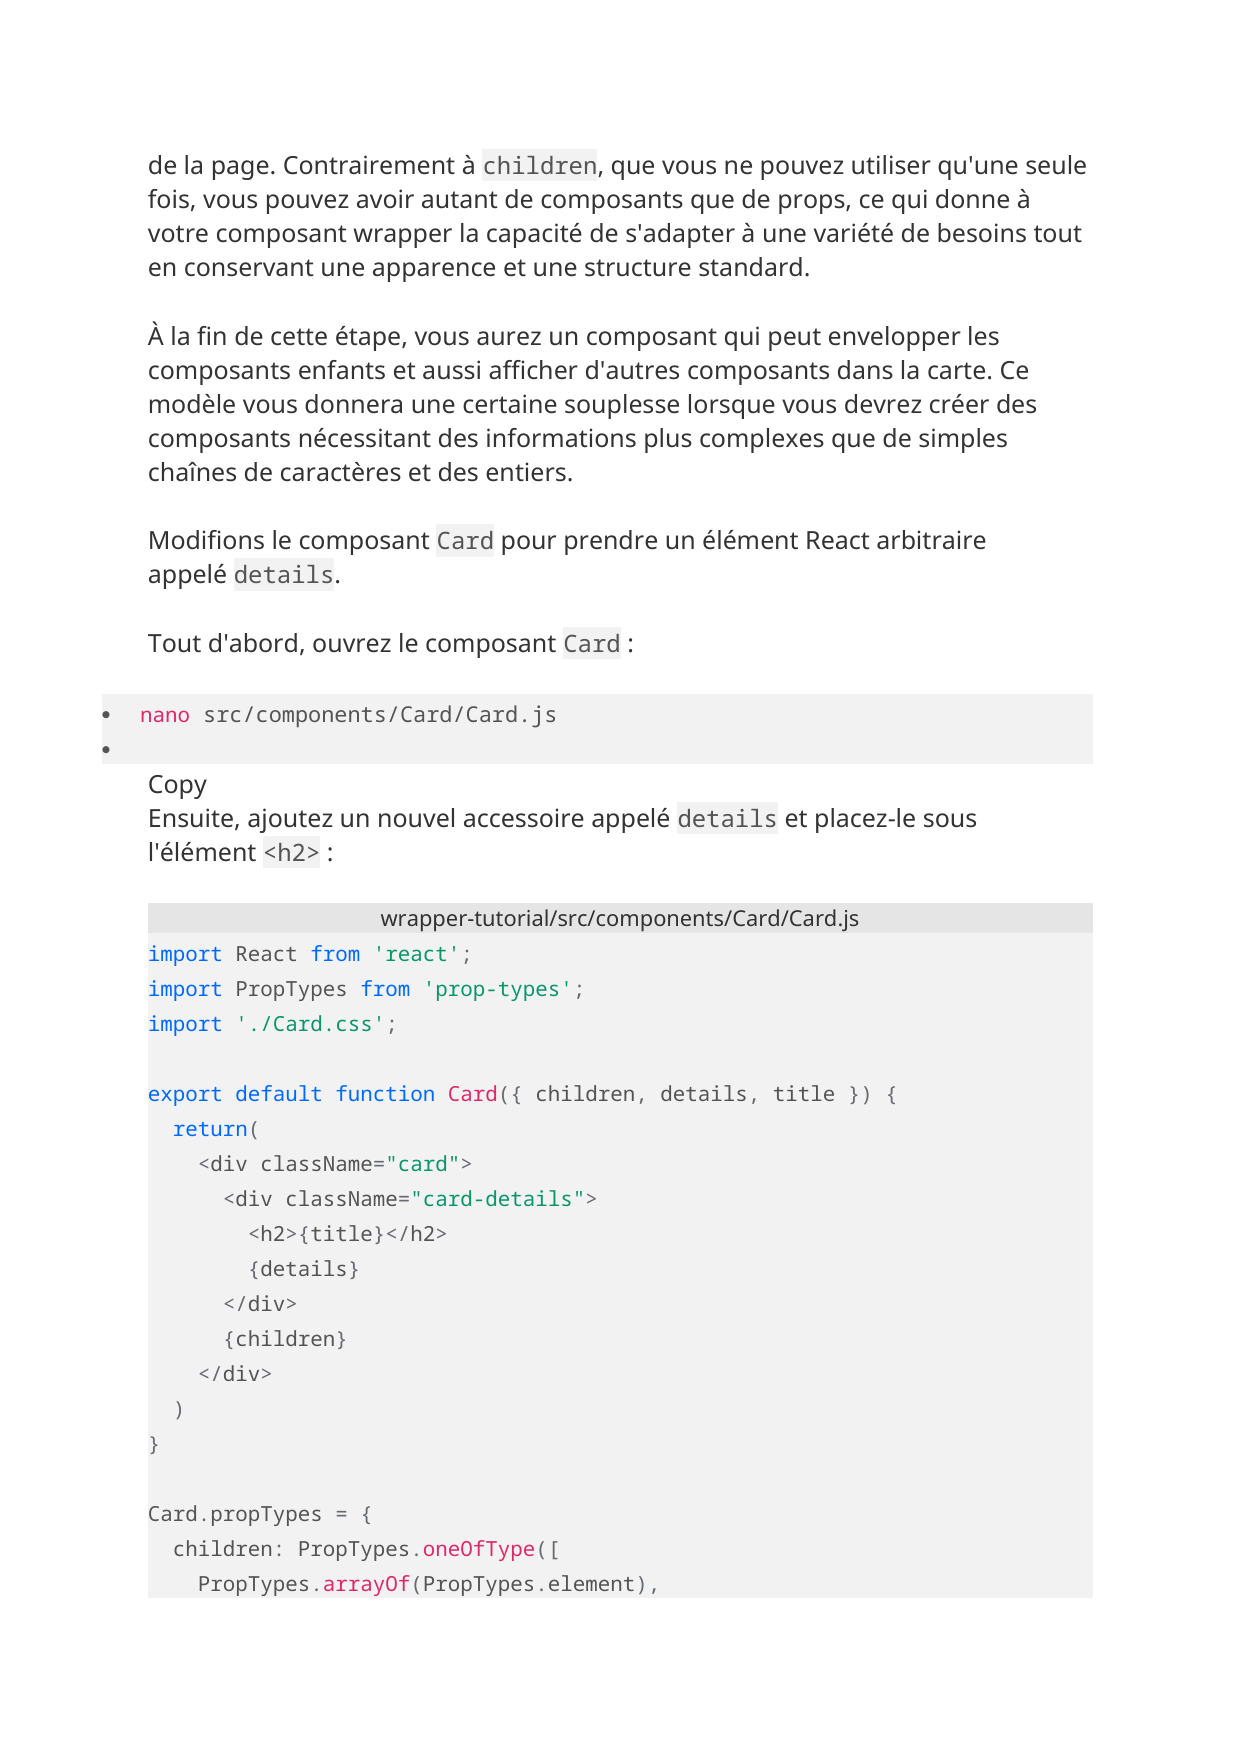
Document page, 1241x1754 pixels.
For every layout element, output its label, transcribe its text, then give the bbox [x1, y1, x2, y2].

text ) [148, 1388, 1093, 1423]
text {children} [148, 1318, 1093, 1353]
text Copy [148, 767, 1093, 801]
text PropTypes.arrayOf(PropTypes.element), [148, 1563, 1093, 1598]
text </div> [148, 1283, 1093, 1318]
text À la fin de cette étape, vous aurez un composant qui peut envelopper les composants enfants et aussi afficher d'autres composants dans la carte. Ce modèle vous donnera une certaine souplesse lorsque vous devrez créer des composants nécessitant des informations plus complexes que de simples chaînes de caractères et des entiers. [148, 318, 1093, 488]
text Ensuite, ajoutez un nouvel accessoire appelé details et placez-le sous l'élément <h2> : [148, 801, 1093, 869]
text import './Card.css'; [148, 1003, 1093, 1038]
text import PropTypes from 'prop-types'; [148, 968, 1093, 1003]
text } [148, 1423, 1093, 1458]
text Modifions le composant Card pour prendre un élément React arbitraire appelé details. [148, 523, 1093, 591]
text export default function Card({ children, details, title }) { [148, 1073, 1093, 1108]
text children: PropTypes.oneOfType([ [148, 1528, 1093, 1563]
text wrapper-tutorial/src/components/Card/Card.js [148, 903, 1093, 933]
text <div className="card-details"> [148, 1178, 1093, 1213]
list nano src/components/Card/Card.js [102, 694, 1093, 729]
text return( [148, 1108, 1093, 1143]
text </div> [148, 1353, 1093, 1388]
text {details} [148, 1248, 1093, 1283]
text Card.propTypes = { [148, 1493, 1093, 1528]
text import React from 'react'; [148, 933, 1093, 968]
text <div className="card"> [148, 1143, 1093, 1178]
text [148, 148, 1093, 284]
text <h2>{title}</h2> [148, 1213, 1093, 1248]
text Tout d'abord, ouvrez le composant Card : [148, 625, 1093, 659]
